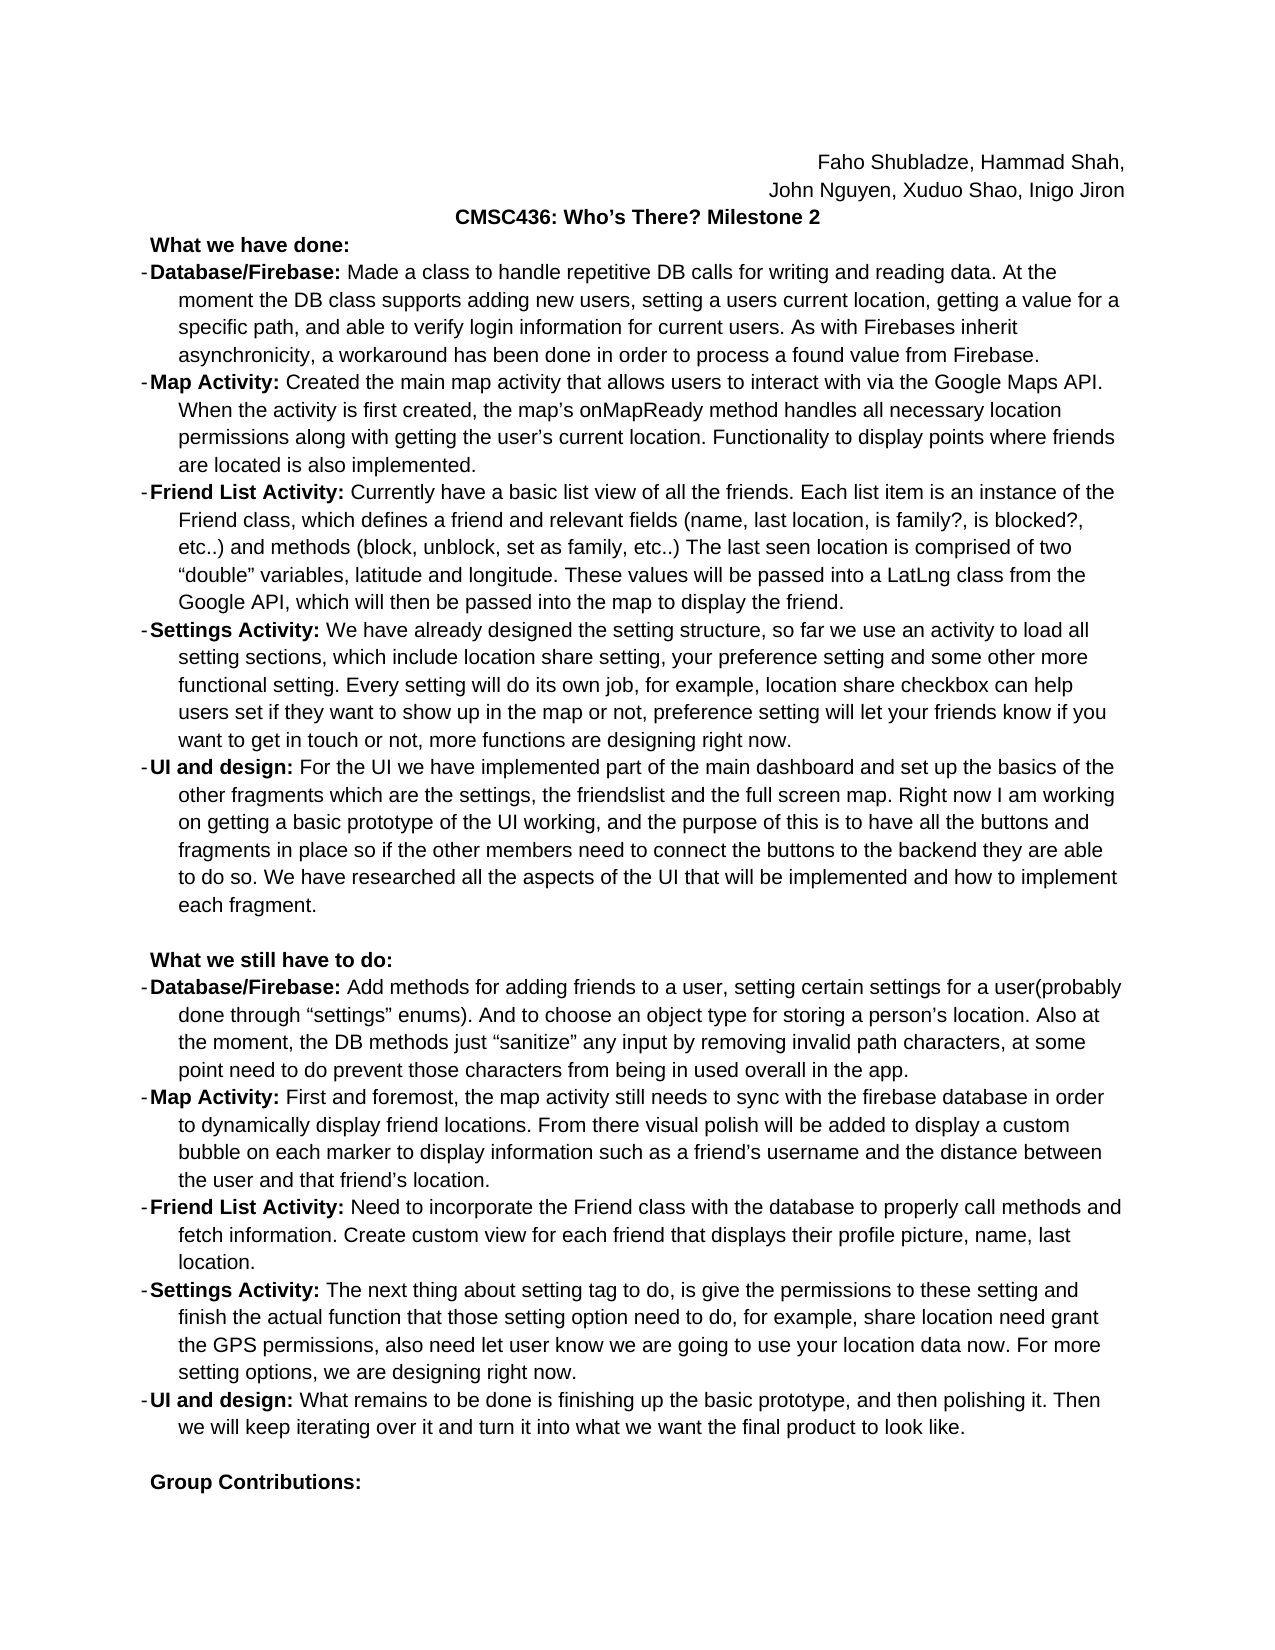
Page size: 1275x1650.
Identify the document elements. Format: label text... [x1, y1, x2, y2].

list Database/Firebase: Made a class to handle repetitive DB calls for writing and reading data. At the moment the DB class supports adding new users, setting a users current location, getting a value for a specific path, and able to verify login information for current users. As with Firebases inherit asynchronicity, a workaround has been done in order to process a found value from Firebase. [141, 260, 1125, 366]
list Map Activity: Created the main map activity that allows users to interact with via the Google Maps API. When the activity is first created, the map’s onMapReady method handles all necessary location permissions along with getting the user’s current location. Functionality to display points where friends are located is also implemented. [141, 370, 1125, 476]
list UI and design: What remains to be done is finishing up the basic prototype, and then polishing it. Then we will keep iterating over it and turn it into what we want the final product to look like. [141, 1387, 1125, 1439]
text What we still have to do: [150, 947, 1125, 971]
list Settings Activity: The next thing about setting tag to do, is give the permissions to these setting and finish the actual function that those setting option need to do, for example, share location need grant the GPS permissions, also need let user know we are going to use your location data now. For more setting options, we are designing right now. [141, 1277, 1125, 1384]
text Faho Shubladze, Hammad Shah, [150, 150, 1125, 174]
list Settings Activity: We have already designed the setting structure, so far we use an activity to load all setting sections, which include location share setting, your preference setting and some other more functional setting. Every setting will do its own job, for example, location share checkbox can help users set if they want to show up in the map or not, preference setting will let your friends know if you want to get in touch or not, more functions are designing right now. [141, 617, 1125, 751]
list Map Activity: First and foremost, the map activity still needs to sync with the firebase database in order to dynamically display friend locations. From there visual polish will be added to display a custom bubble on each marker to display information such as a friend’s username and the distance between the user and that friend’s location. [141, 1085, 1125, 1191]
text What we have done: [150, 232, 1125, 256]
text Group Contributions: [150, 1470, 1125, 1494]
list Friend List Activity: Need to incorporate the Friend class with the database to properly call methods and fetch information. Create custom view for each friend that displays their profile picture, name, last location. [141, 1195, 1125, 1274]
list Database/Firebase: Add methods for adding friends to a user, setting certain settings for a user(probably done through “settings” enums). And to choose an object type for storing a person’s location. Also at the moment, the DB methods just “sanitize” any input by removing invalid path characters, at some point need to do prevent those characters from being in used overall in the app. [141, 975, 1125, 1081]
list UI and design: For the UI we have implemented part of the main dashboard and set up the basics of the other fragments which are the settings, the friendslist and the full screen map. Right now I am working on getting a basic prototype of the UI working, and the purpose of this is to have all the buttons and fragments in place so if the other members need to connect the buttons to the backend they are able to do so. We have researched all the aspects of the UI that will be implemented and how to implement each fragment. [141, 755, 1125, 916]
text John Nguyen, Xuduo Shao, Inigo Jiron [150, 177, 1125, 201]
text CMSC436: Who’s There? Milestone 2 [150, 205, 1125, 229]
list Friend List Activity: Currently have a basic list view of all the friends. Each list item is an instance of the Friend class, which defines a friend and relevant fields (name, last location, is family?, is blocked?, etc..) and methods (block, unblock, set as family, etc..) The last seen location is comprised of two “double” variables, latitude and longitude. These values will be passed into a LatLng class from the Google API, which will then be passed into the map to display the friend. [141, 480, 1125, 614]
